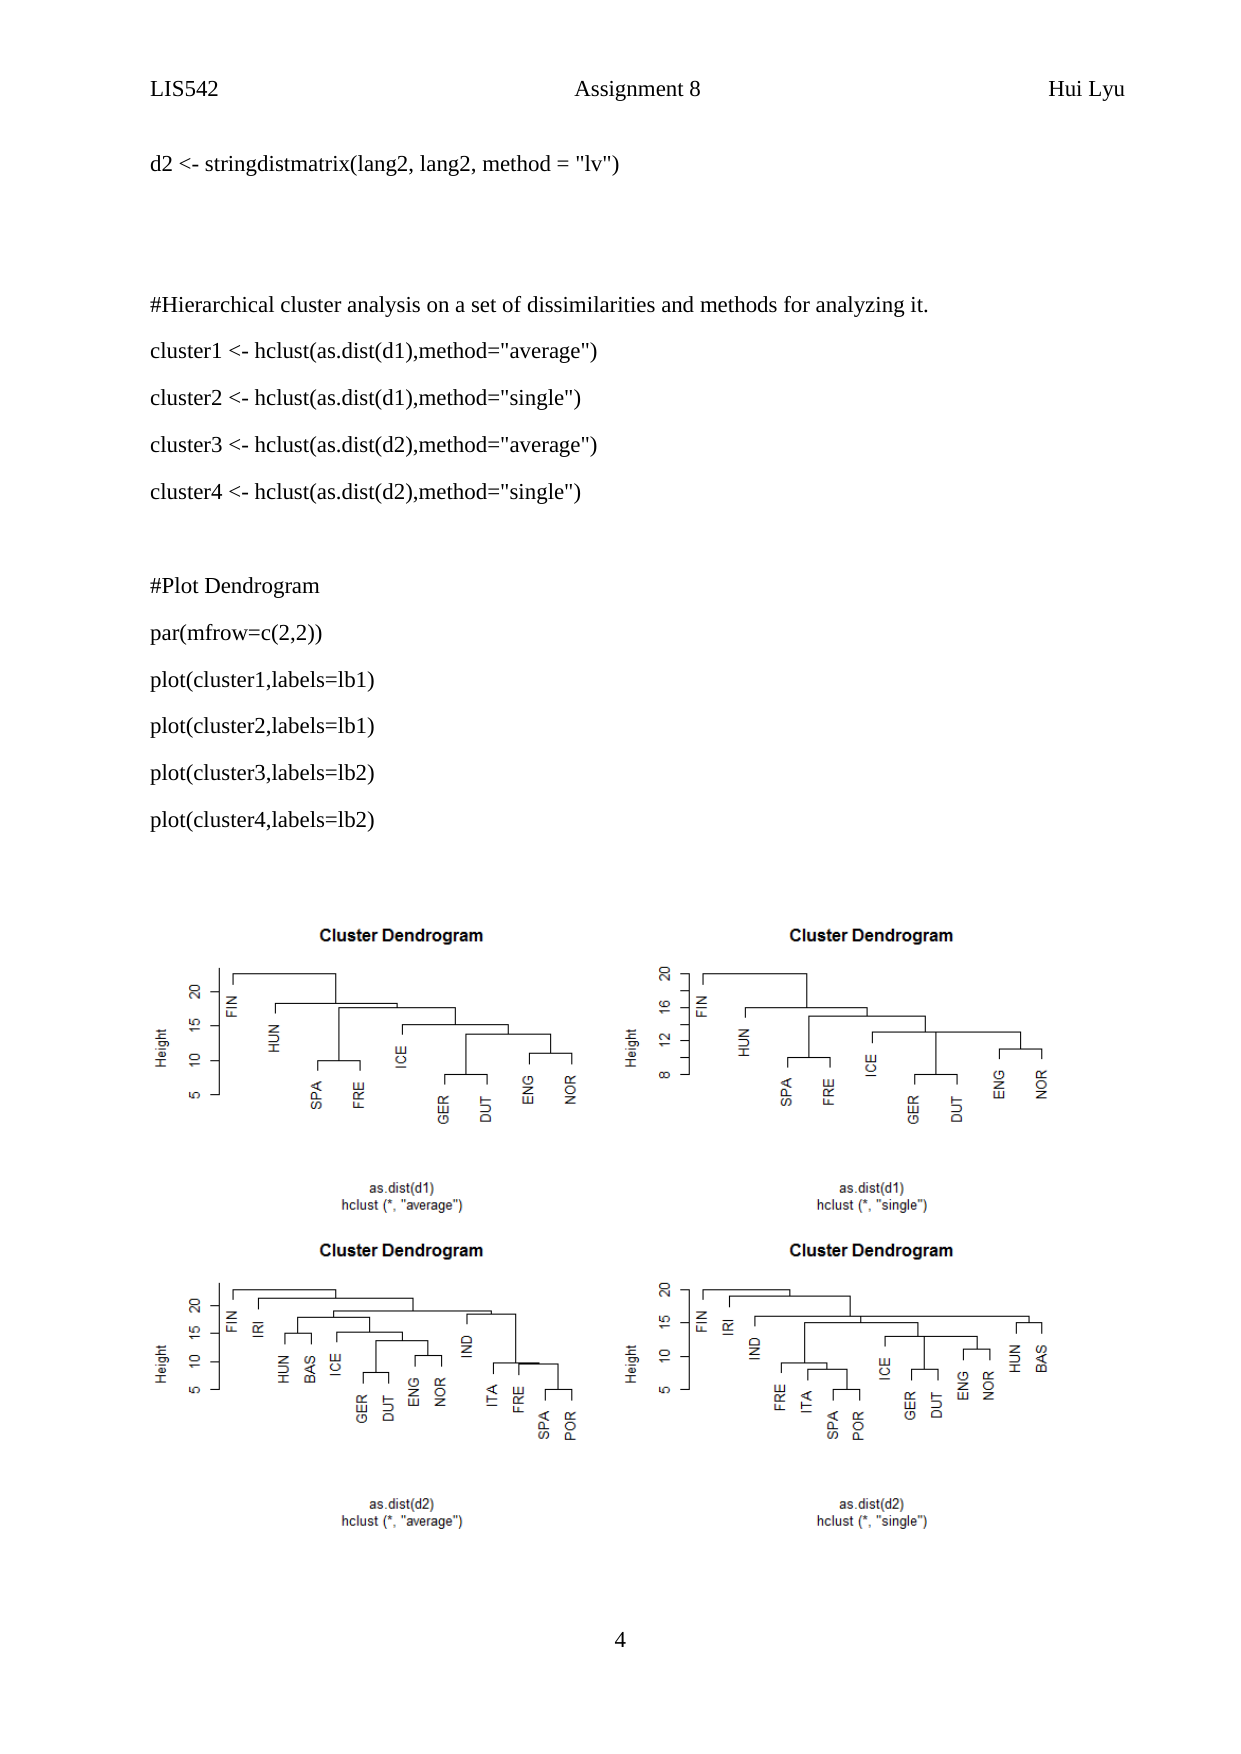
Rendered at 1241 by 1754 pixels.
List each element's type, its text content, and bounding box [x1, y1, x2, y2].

text d2 <- stringdistmatrix(lang2, lang2, method = "lv") [150, 150, 1090, 176]
text cluster2 <- hclust(as.dist(d1),method="single") [150, 384, 1090, 411]
text cluster1 <- hclust(as.dist(d1),method="average") [150, 337, 1090, 364]
picture [150, 900, 1091, 1530]
text plot(cluster4,labels=lb2) [150, 806, 1090, 833]
text plot(cluster3,labels=lb2) [150, 759, 1090, 786]
text plot(cluster1,labels=lb1) [150, 666, 1090, 692]
text #Hierarchical cluster analysis on a set of dissimilarities and methods for analyzing it. [150, 291, 1090, 317]
text #Plot Dendrogram [150, 572, 1090, 598]
text plot(cluster2,labels=lb1) [150, 712, 1090, 739]
text par(mfrow=c(2,2)) [150, 619, 1090, 645]
text cluster4 <- hclust(as.dist(d2),method="single") [150, 478, 1090, 504]
text cluster3 <- hclust(as.dist(d2),method="average") [150, 431, 1090, 458]
